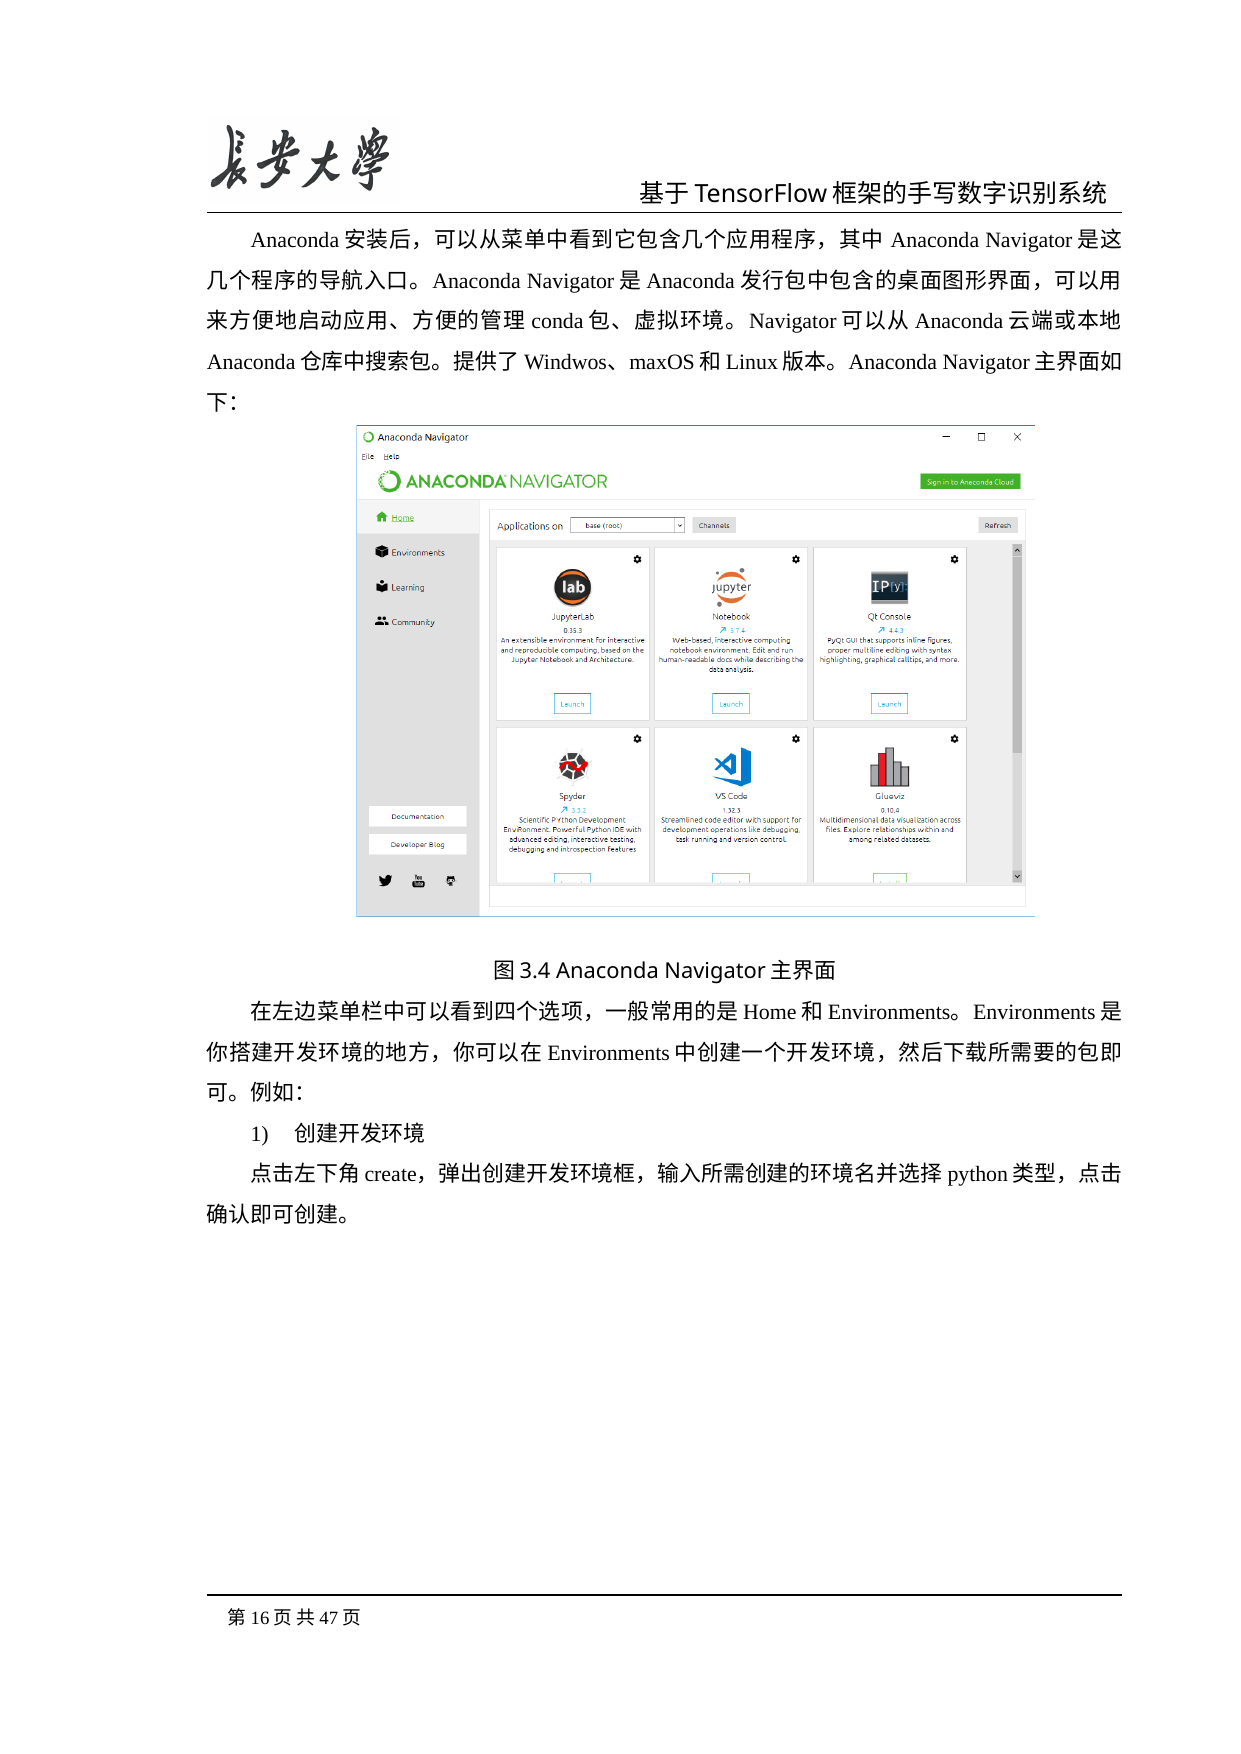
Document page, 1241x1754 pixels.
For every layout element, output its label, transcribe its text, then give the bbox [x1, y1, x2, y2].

text 点击左下角create，弹出创建开发环境框，输入所需创建的环境名并选择python类型，点击确认即可创建。 [207, 1156, 1122, 1229]
text 图3.4 Anaconda Navigator主界面 [207, 953, 1122, 986]
picture [206, 115, 399, 203]
text 在左边菜单栏中可以看到四个选项，一般常用的是Home和Environments。Environments是你搭建开发环境的地方，你可以在Environments中创建一个开发环境，然后下载所需要的包即可。例如： [207, 993, 1122, 1108]
text Anaconda安装后，可以从菜单中看到它包含几个应用程序，其中Anaconda Navigator是这几个程序的导航入口。Anaconda Navigator是Anaconda发行包中包含的桌面图形界面，可以用来方便地启动应用、方便的管理conda包、虚拟环境。Navigator可以从Anaconda云端或本地Anaconda仓库中搜索包。提供了Windwos、maxOS和Linux版本。Anaconda Navigator主界面如下： [207, 222, 1122, 417]
picture [356, 425, 1035, 917]
list 创建开发环境 [250, 1116, 1122, 1148]
